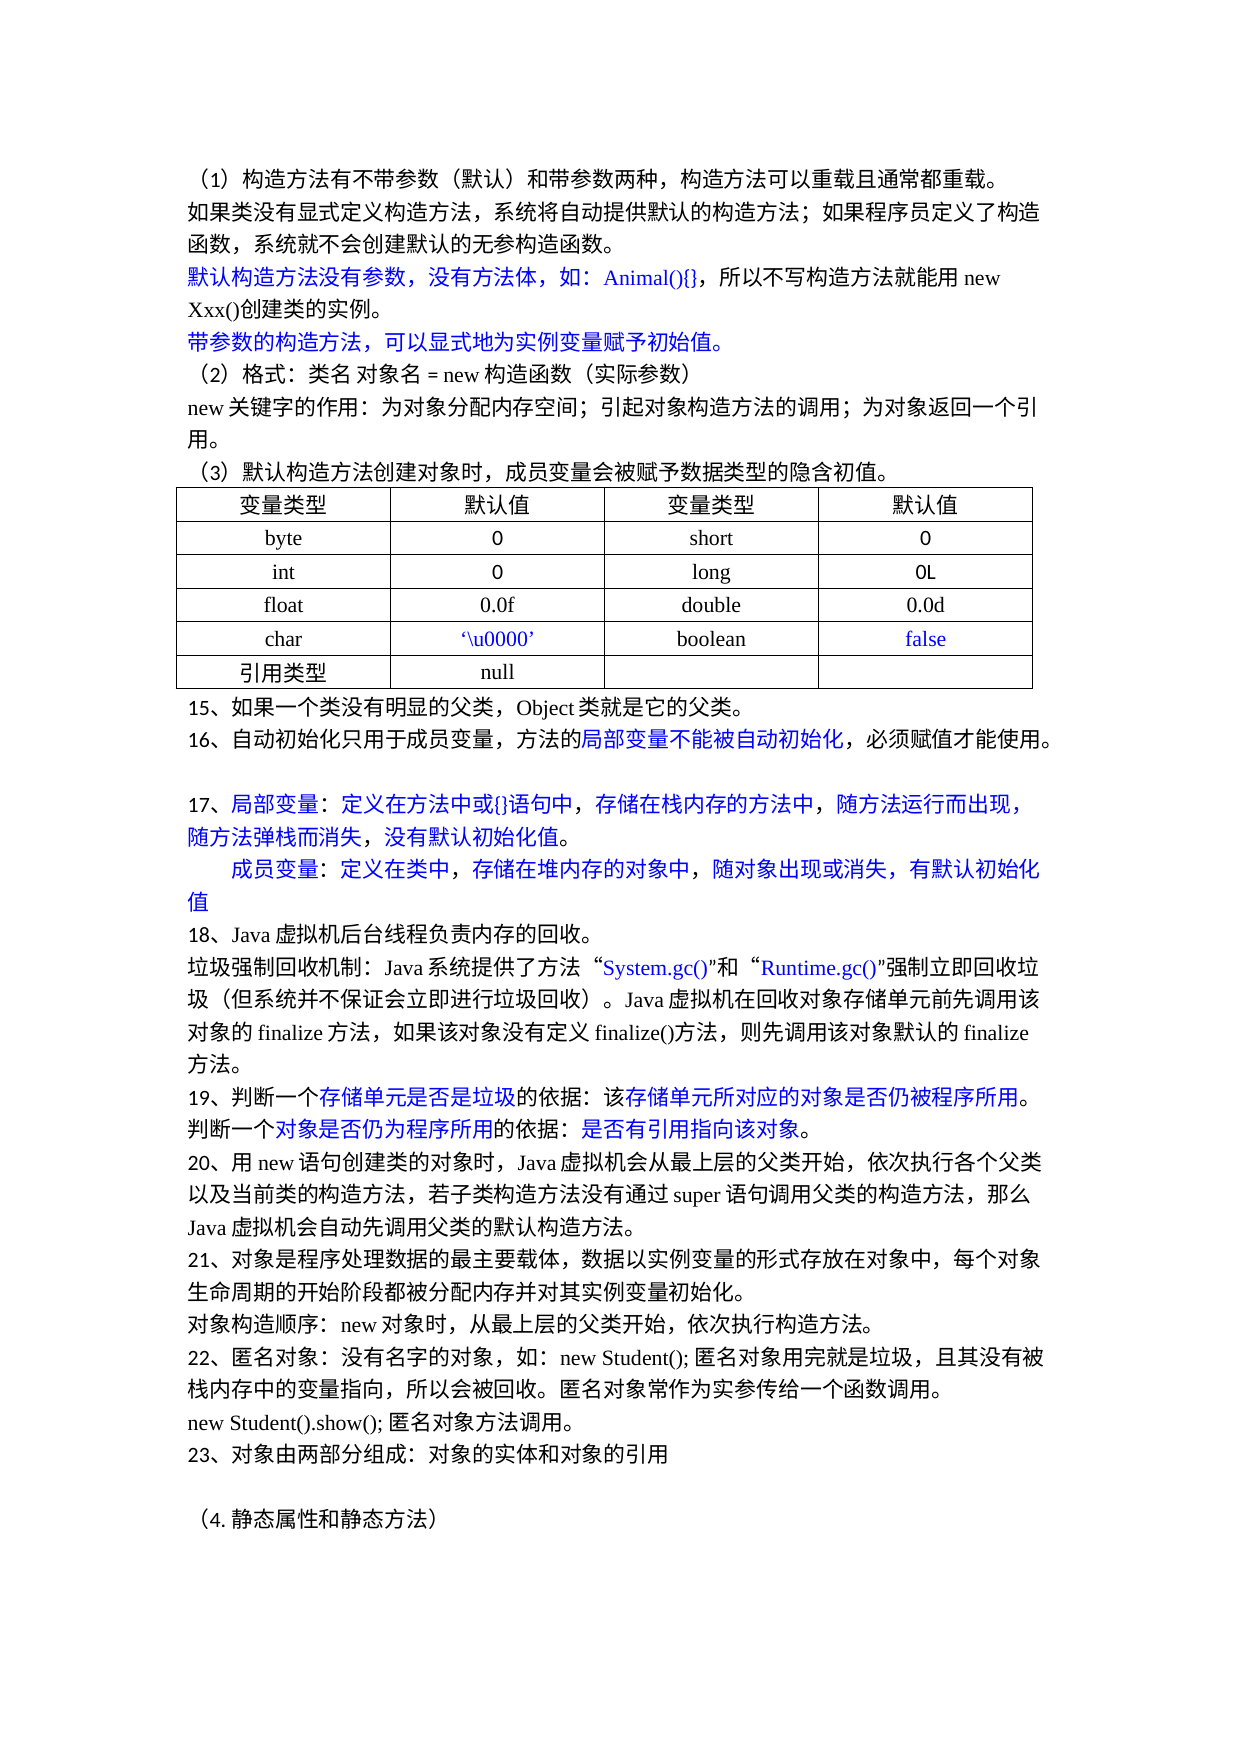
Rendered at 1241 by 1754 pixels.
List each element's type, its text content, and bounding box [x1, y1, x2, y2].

list 判断一个对象是否仍为程序所用的依据：是否有引用指向该对象。 [187, 1112, 1053, 1144]
table_cell double [605, 589, 818, 621]
table_cell false [819, 622, 1032, 655]
text 垃圾强制回收机制：Java系统提供了方法“System.gc()”和“Runtime.gc()”强制立即回收垃圾（但系统并不保证会立即进行垃圾回收）。Java虚拟机在回收对象存储单元前先调用该对象的finalize方法，如果该对象没有定义finalize()方法，则先调用该对象默认的finalize方法。 [187, 949, 1053, 1079]
table_cell long [605, 555, 818, 588]
table_header 变量类型 [605, 488, 818, 521]
list new Student().show(); 匿名对象方法调用。 [187, 1404, 1053, 1437]
list new关键字的作用：为对象分配内存空间；引起对象构造方法的调用；为对象返回一个引用。 [187, 389, 1053, 454]
list 对象构造顺序：new对象时，从最上层的父类开始，依次执行构造方法。 [187, 1307, 1053, 1339]
table_cell 0L [819, 555, 1032, 588]
table_cell 0 [391, 555, 604, 588]
table_cell 0.0f [391, 589, 604, 621]
table_cell char [177, 622, 390, 655]
list 默认构造方法没有参数，没有方法体，如：Animal(){}，所以不写构造方法就能用new Xxx()创建类的实例。 [187, 259, 1053, 324]
list 成员变量：定义在类中，存储在堆内存的对象中，随对象出现或消失，有默认初始化值 [187, 852, 1053, 917]
list 带参数的构造方法，可以显式地为实例变量赋予初始值。 [187, 324, 1053, 357]
table_cell 0.0d [819, 589, 1032, 621]
table_cell int [177, 555, 390, 588]
list 静态属性和静态方法） [187, 1502, 1053, 1534]
list 对象由两部分组成：对象的实体和对象的引用 [187, 1437, 1053, 1469]
list 局部变量：定义在方法中或{}语句中，存储在栈内存的方法中，随方法运行而出现，随方法弹栈而消失，没有默认初始化值。 [187, 787, 1053, 852]
list 构造方法有不带参数（默认）和带参数两种，构造方法可以重载且通常都重载。 [187, 162, 1053, 194]
list 用new语句创建类的对象时，Java虚拟机会从最上层的父类开始，依次执行各个父类以及当前类的构造方法，若子类构造方法没有通过super语句调用父类的构造方法，那么Java虚拟机会自动先调用父类的默认构造方法。 [187, 1144, 1053, 1242]
table_cell 0 [391, 522, 604, 554]
table_cell [819, 656, 1032, 688]
table_cell short [605, 522, 818, 554]
table_cell 0 [819, 522, 1032, 554]
table_header 默认值 [819, 488, 1032, 521]
list 如果一个类没有明显的父类，Object类就是它的父类。 [187, 689, 1053, 722]
list 匿名对象：没有名字的对象，如：new Student(); 匿名对象用完就是垃圾，且其没有被栈内存中的变量指向，所以会被回收。匿名对象常作为实参传给一个函数调用。 [187, 1339, 1053, 1404]
table_cell byte [177, 522, 390, 554]
list 默认构造方法创建对象时，成员变量会被赋予数据类型的隐含初值。 [187, 454, 1053, 487]
table_cell null [391, 656, 604, 688]
table_header 默认值 [391, 488, 604, 521]
table_cell float [177, 589, 390, 621]
list 判断一个存储单元是否是垃圾的依据：该存储单元所对应的对象是否仍被程序所用。 [187, 1079, 1053, 1112]
list 自动初始化只用于成员变量，方法的局部变量不能被自动初始化，必须赋值才能使用。 [187, 722, 1053, 787]
table_cell boolean [605, 622, 818, 655]
table_cell 引用类型 [177, 656, 390, 688]
list Java虚拟机后台线程负责内存的回收。 [187, 917, 1053, 949]
table_cell ‘\u0000’ [391, 622, 604, 655]
table_header 变量类型 [177, 488, 390, 521]
list 如果类没有显式定义构造方法，系统将自动提供默认的构造方法；如果程序员定义了构造函数，系统就不会创建默认的无参构造函数。 [187, 194, 1053, 259]
list 格式：类名 对象名 = new 构造函数（实际参数） [187, 357, 1053, 389]
list 对象是程序处理数据的最主要载体，数据以实例变量的形式存放在对象中，每个对象生命周期的开始阶段都被分配内存并对其实例变量初始化。 [187, 1242, 1053, 1307]
table_cell [605, 656, 818, 688]
